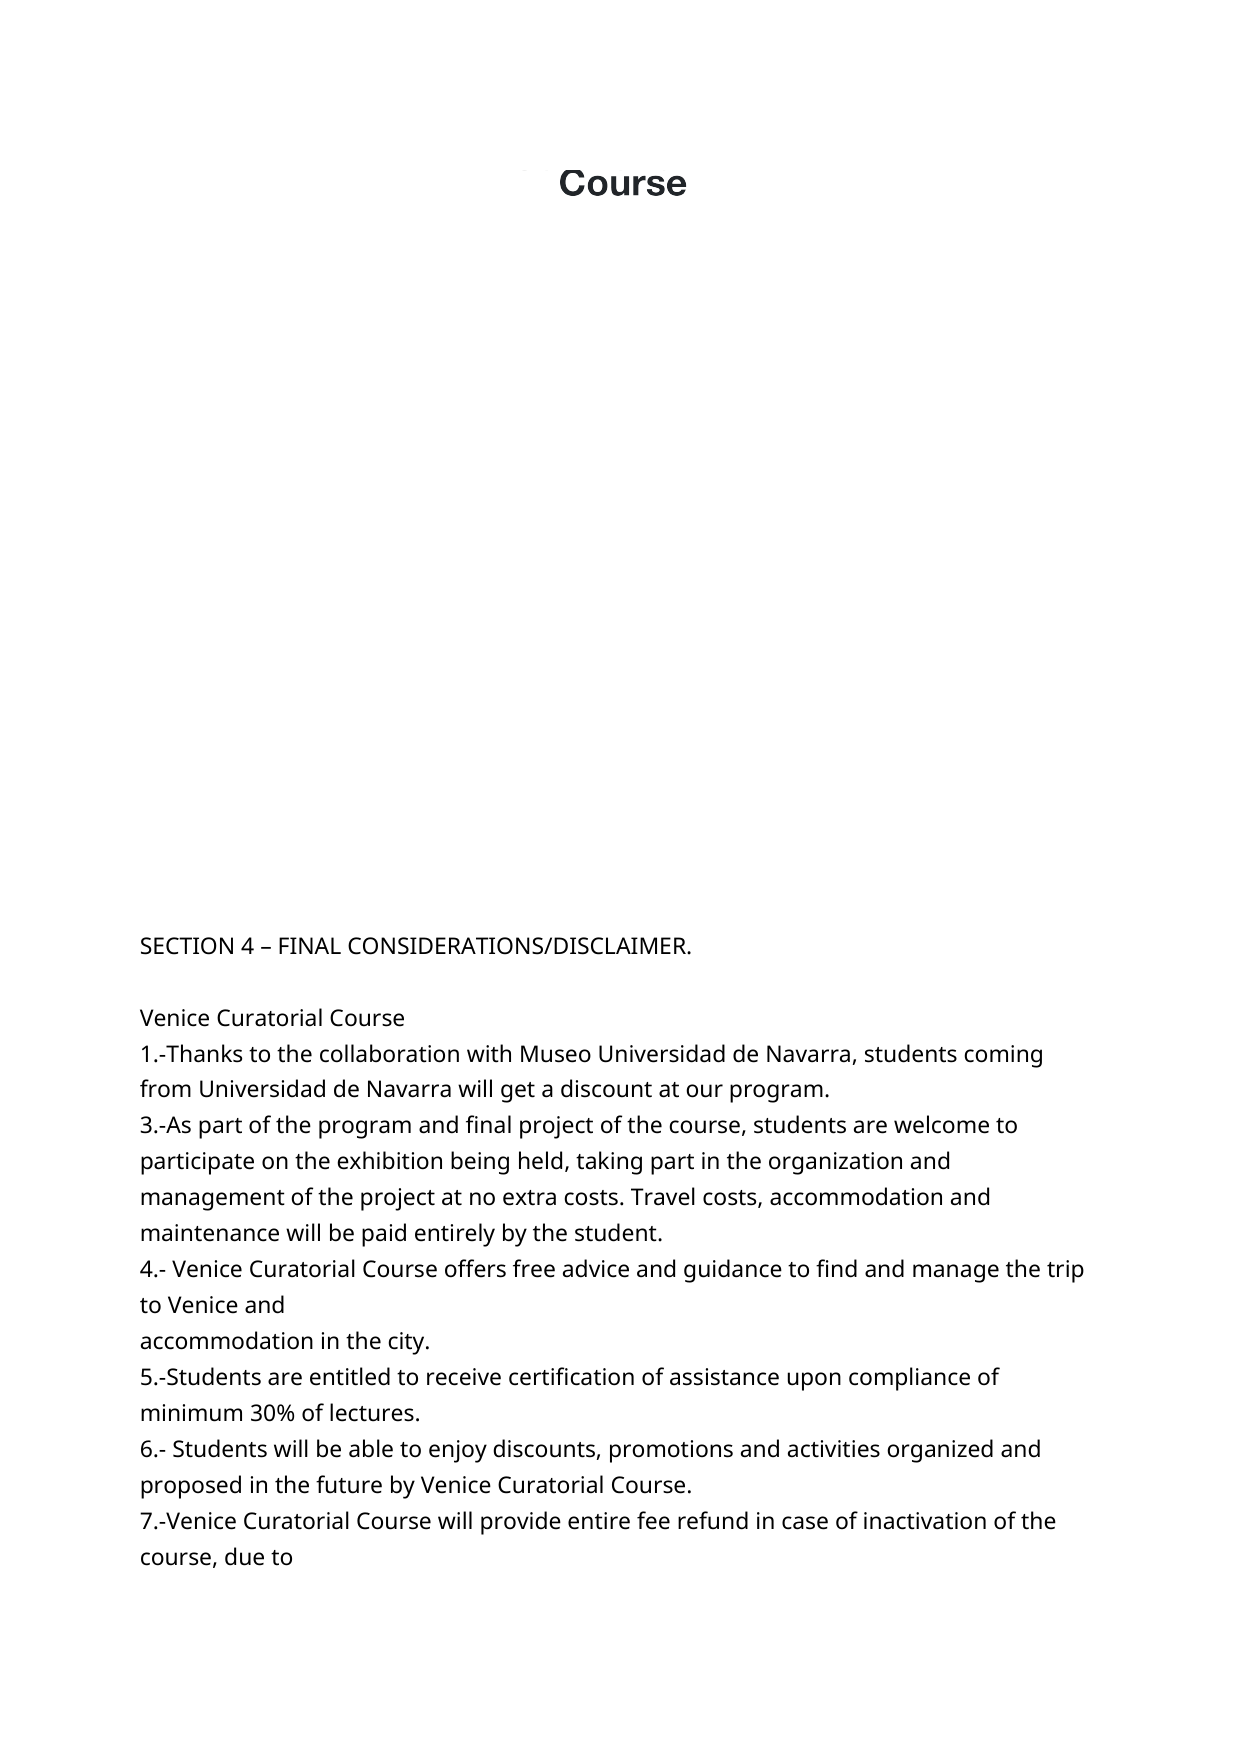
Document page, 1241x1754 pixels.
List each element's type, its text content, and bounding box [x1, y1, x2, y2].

picture [439, 170, 765, 248]
text accommodation in the city. [139, 1325, 1094, 1356]
text 1.-Thanks to the collaboration with Museo Universidad de Navarra, students coming from Universidad de Navarra will get a discount at our program. [139, 1037, 1094, 1105]
text 4.- Venice Curatorial Course offers free advice and guidance to find and manage the trip to Venice and [139, 1253, 1094, 1320]
text 5.-Students are entitled to receive certification of assistance upon compliance of minimum 30% of lectures. [139, 1361, 1094, 1428]
text Venice Curatorial Course [139, 1002, 1094, 1033]
text 3.-As part of the program and final project of the course, students are welcome to participate on the exhibition being held, taking part in the organization and management of the project at no extra costs. Travel costs, accommodation and maintenance will be paid entirely by the student. [139, 1109, 1094, 1248]
text 6.- Students will be able to enjoy discounts, promotions and activities organized and proposed in the future by Venice Curatorial Course. [139, 1433, 1094, 1500]
text SECTION 4 – FINAL CONSIDERATIONS/DISCLAIMER. [139, 930, 1094, 961]
text 7.-Venice Curatorial Course will provide entire fee refund in case of inactivation of the course, due to [139, 1505, 1094, 1572]
